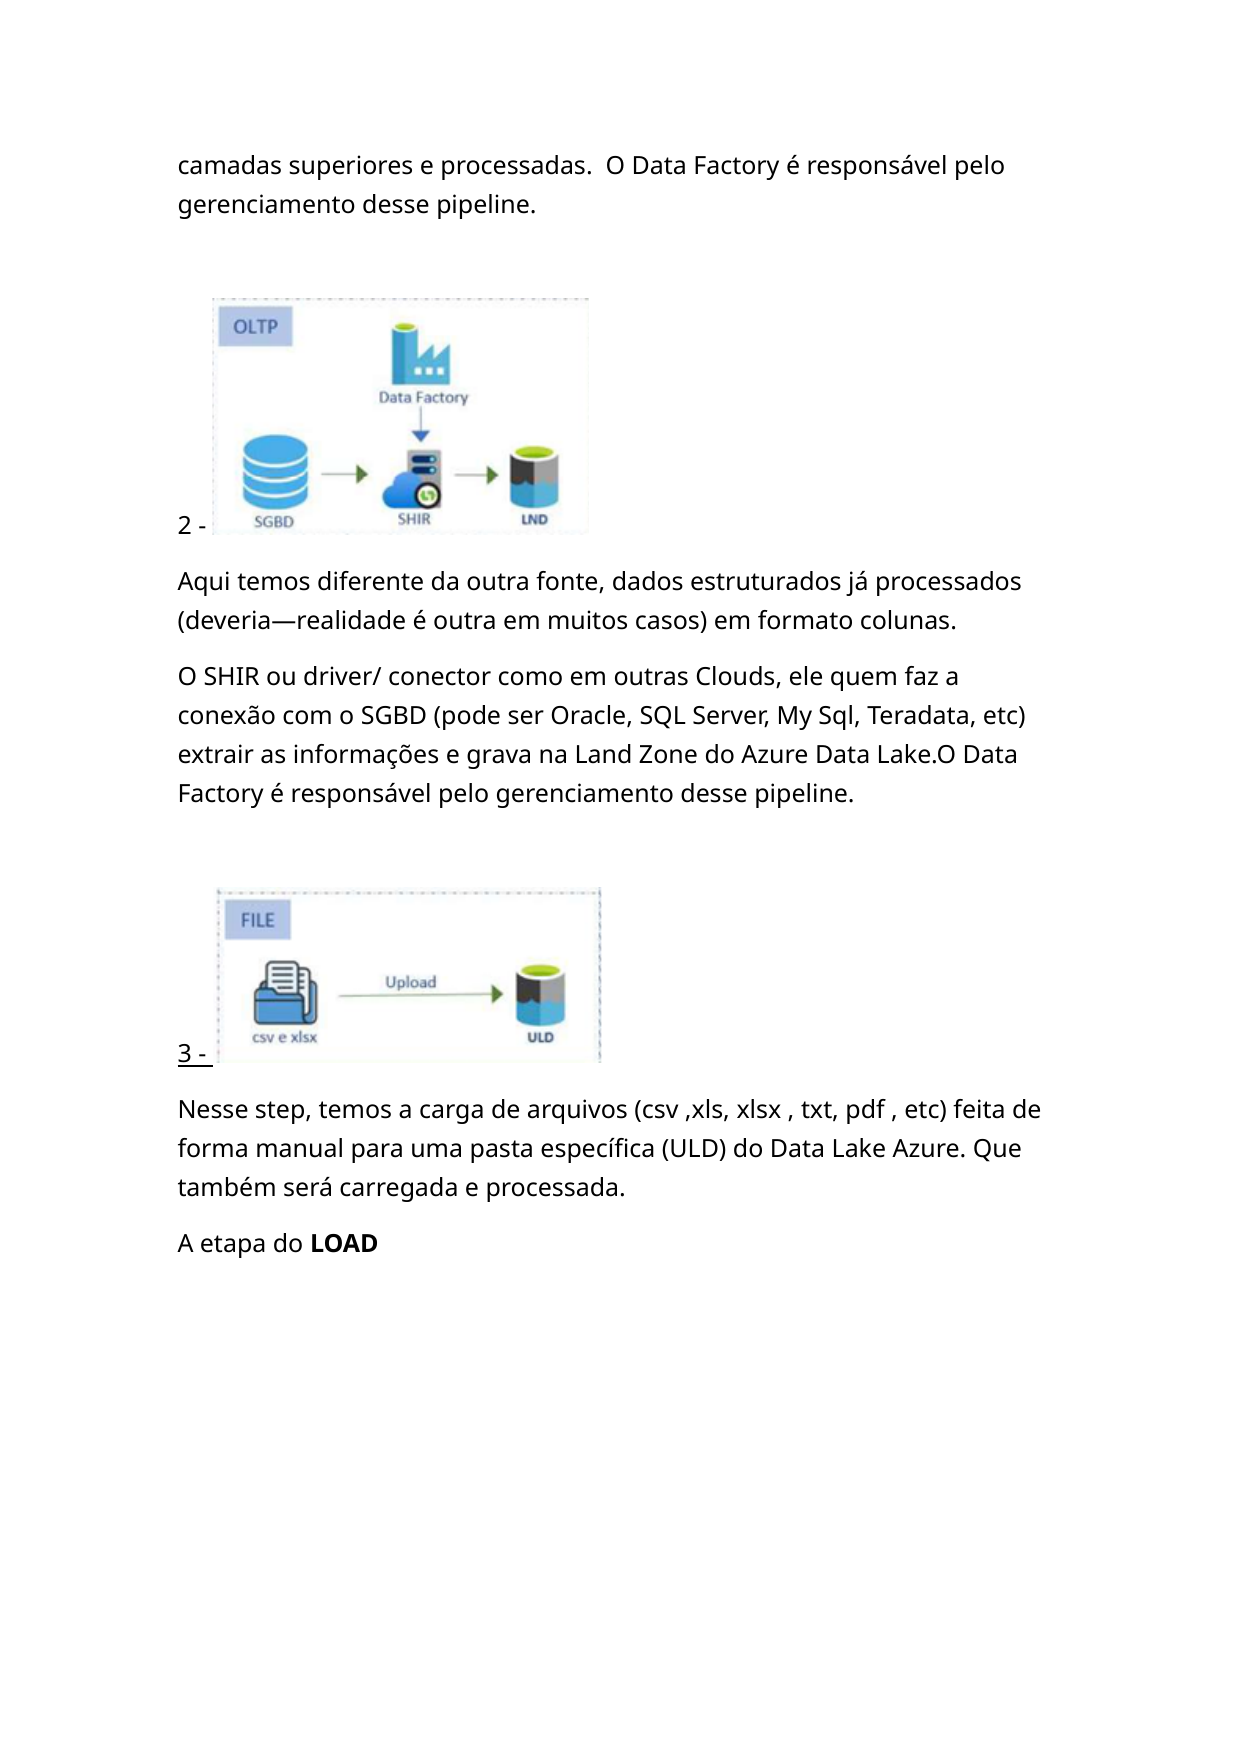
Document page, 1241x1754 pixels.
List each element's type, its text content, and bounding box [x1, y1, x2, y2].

text Aqui temos diferente da outra fonte, dados estruturados já processados (deveria—realidade é outra em muitos casos) em formato colunas. [177, 563, 1063, 637]
text Nesse step, temos a carga de arquivos (csv ,xls, xlsx , txt, pdf , etc) feita de forma manual para uma pasta específica (ULD) do Data Lake Azure. Que também será carregada e processada. [177, 1092, 1063, 1204]
text A etapa do LOAD [177, 1226, 1063, 1260]
text O SHIR ou driver/ conector como em outras Clouds, ele quem faz a conexão com o SGBD (pode ser Oracle, SQL Server, My Sql, Teradata, etc) extrair as informações e grava na Land Zone do Azure Data Lake.O Data Factory é responsável pelo gerenciamento desse pipeline. [177, 658, 1063, 810]
picture [212, 887, 602, 1063]
picture [212, 298, 589, 535]
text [177, 148, 1063, 221]
